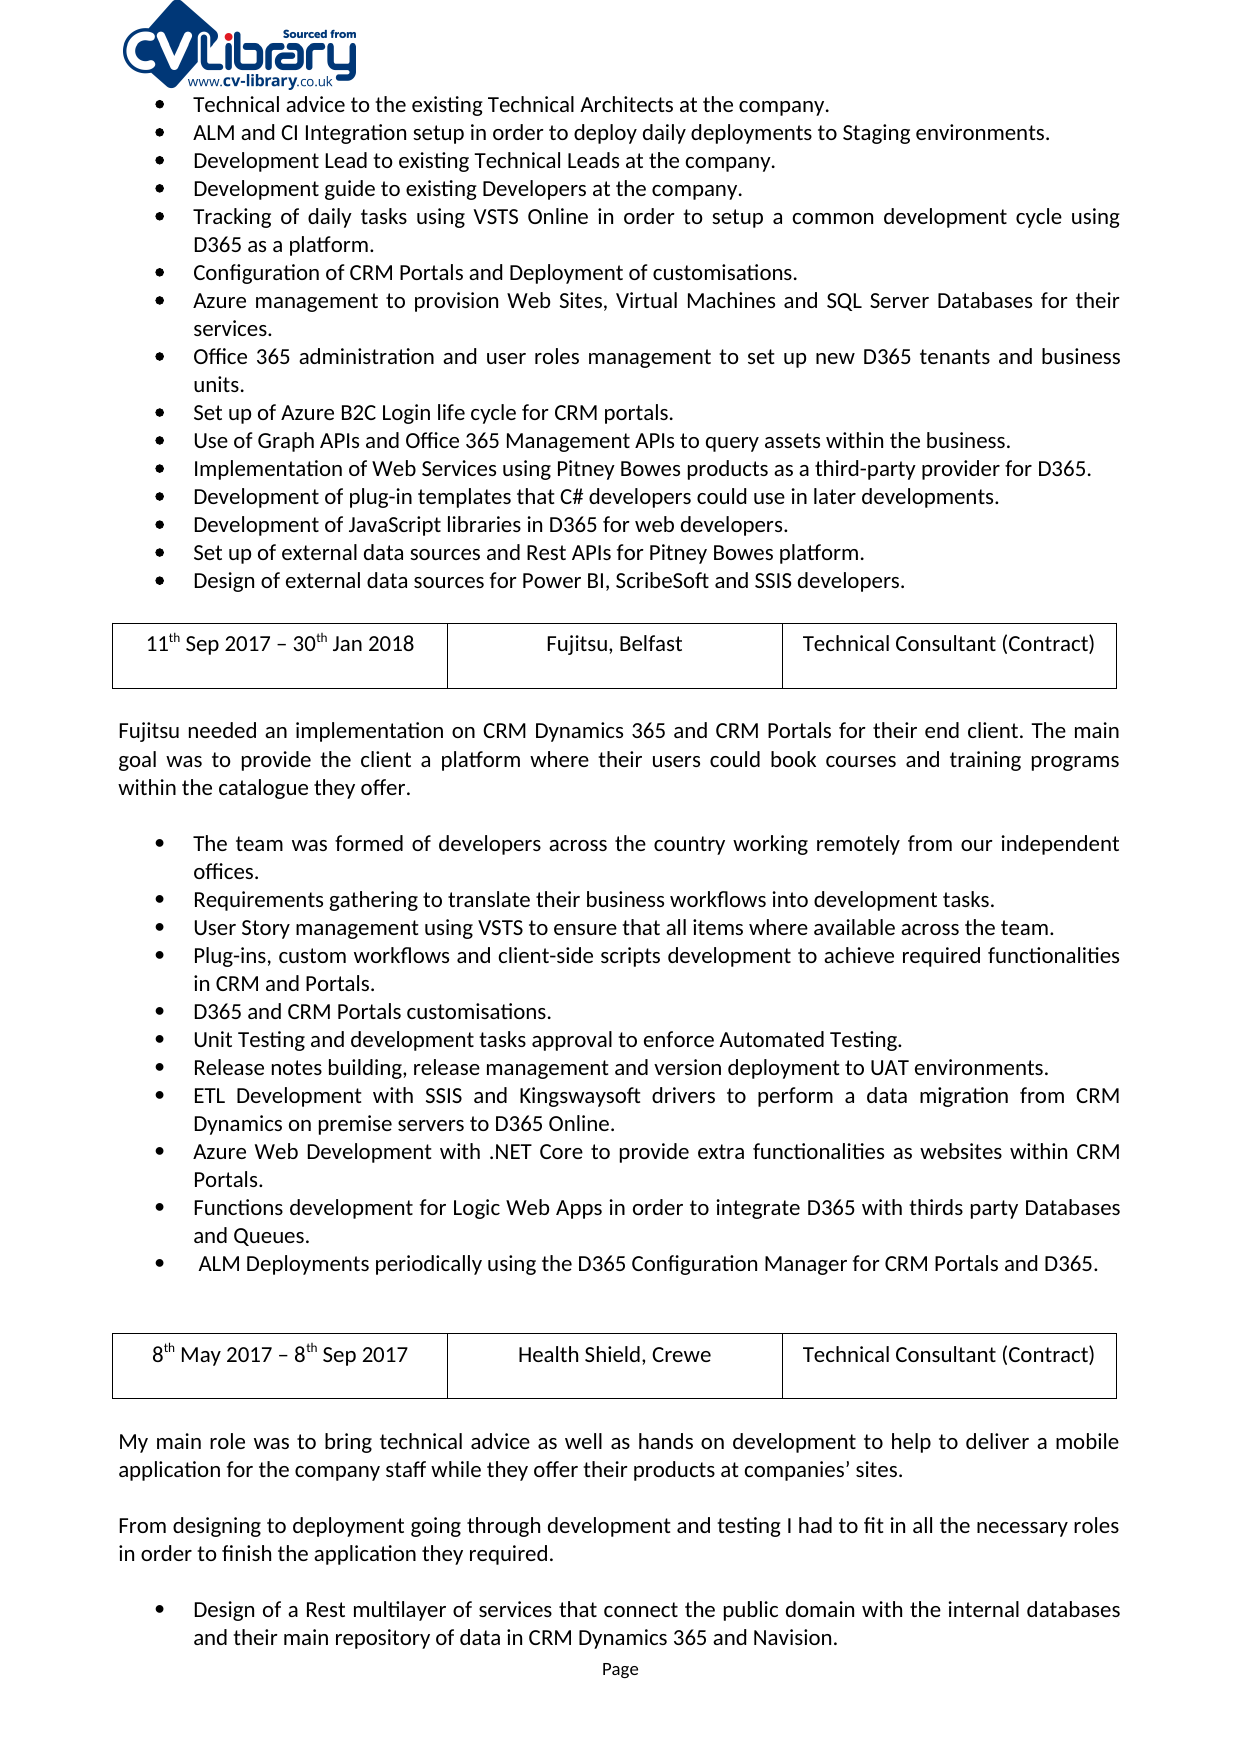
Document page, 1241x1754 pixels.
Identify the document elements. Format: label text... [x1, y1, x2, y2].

table_header 11th Sep 2017 – 30th Jan 2018 [113, 624, 447, 688]
table_header Fujitsu, Belfast [448, 624, 782, 688]
list Design of external data sources for Power BI, ScribeSoft and SSIS developers. [156, 566, 1122, 594]
text From designing to deployment going through development and testing I had to fit in all the necessary roles in order to finish the application they required. [118, 1511, 1122, 1567]
picture [118, 0, 361, 90]
list Functions development for Logic Web Apps in order to integrate D365 with thirds party Databases and Queues. [156, 1193, 1122, 1249]
list Plug-ins, custom workflows and client-side scripts development to achieve required functionalities in CRM and Portals. [156, 941, 1122, 997]
text Fujitsu needed an implementation on CRM Dynamics 365 and CRM Portals for their end client. The main goal was to provide the client a platform where their users could book courses and training programs within the catalogue they offer. [118, 717, 1122, 801]
list ALM Deployments periodically using the D365 Configuration Manager for CRM Portals and D365. [156, 1249, 1122, 1277]
text My main role was to bring technical advice as well as hands on development to help to deliver a mobile application for the company staff while they offer their products at companies’ sites. [118, 1427, 1122, 1483]
list Technical advice to the existing Technical Architects at the company. [156, 90, 1122, 118]
list Release notes building, release management and version deployment to UAT environments. [156, 1053, 1122, 1081]
list D365 and CRM Portals customisations. [156, 997, 1122, 1025]
list Configuration of CRM Portals and Deployment of customisations. [156, 258, 1122, 286]
list Use of Graph APIs and Office 365 Management APIs to query assets within the business. [156, 426, 1122, 454]
list Development of JavaScript libraries in D365 for web developers. [156, 510, 1122, 538]
list Development of plug-in templates that C# developers could use in later developments. [156, 482, 1122, 510]
list User Story management using VSTS to ensure that all items where available across the team. [156, 913, 1122, 941]
list Development guide to existing Developers at the company. [156, 174, 1122, 202]
list Azure management to provision Web Sites, Virtual Machines and SQL Server Databases for their services. [156, 286, 1122, 342]
list ETL Development with SSIS and Kingswaysoft drivers to perform a data migration from CRM Dynamics on premise servers to D365 Online. [156, 1081, 1122, 1137]
table_header Health Shield, Crewe [448, 1334, 782, 1398]
table_header Technical Consultant (Contract) [783, 624, 1116, 688]
list Design of a Rest multilayer of services that connect the public domain with the internal databases and their main repository of data in CRM Dynamics 365 and Navision. [156, 1596, 1122, 1652]
list Set up of Azure B2C Login life cycle for CRM portals. [156, 398, 1122, 426]
list Development Lead to existing Technical Leads at the company. [156, 146, 1122, 174]
list Azure Web Development with .NET Core to provide extra functionalities as websites within CRM Portals. [156, 1137, 1122, 1193]
list Implementation of Web Services using Pitney Bowes products as a third-party provider for D365. [156, 454, 1122, 482]
table_header Technical Consultant (Contract) [783, 1334, 1116, 1398]
list ALM and CI Integration setup in order to deploy daily deployments to Staging environments. [156, 118, 1122, 146]
table_header 8th May 2017 – 8th Sep 2017 [113, 1334, 447, 1398]
list Office 365 administration and user roles management to set up new D365 tenants and business units. [156, 342, 1122, 398]
list Unit Testing and development tasks approval to enforce Automated Testing. [156, 1025, 1122, 1053]
list Set up of external data sources and Rest APIs for Pitney Bowes platform. [156, 538, 1122, 566]
list Requirements gathering to translate their business workflows into development tasks. [156, 885, 1122, 913]
list Tracking of daily tasks using VSTS Online in order to setup a common development cycle using D365 as a platform. [156, 202, 1122, 258]
list The team was formed of developers across the country working remotely from our independent offices. [156, 829, 1122, 885]
